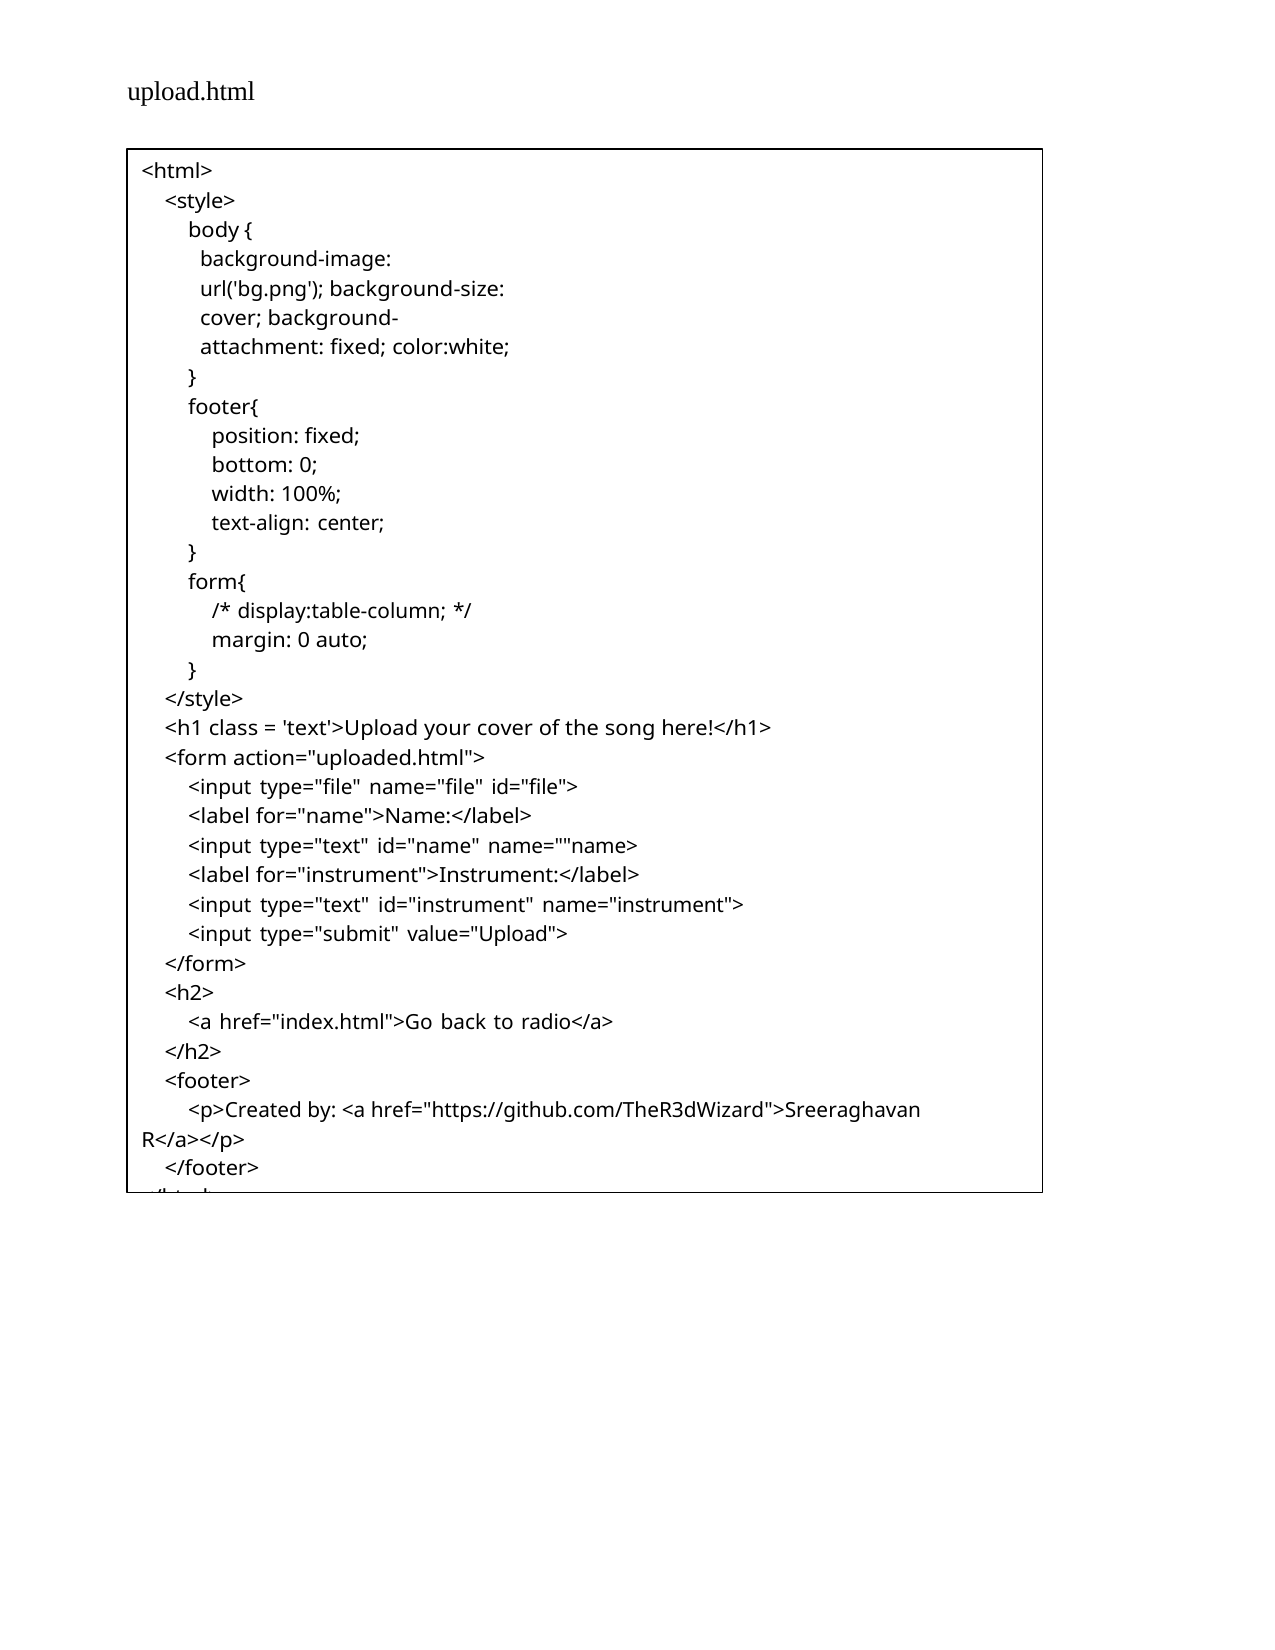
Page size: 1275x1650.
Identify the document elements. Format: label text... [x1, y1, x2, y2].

text upload.html [127, 75, 1162, 106]
